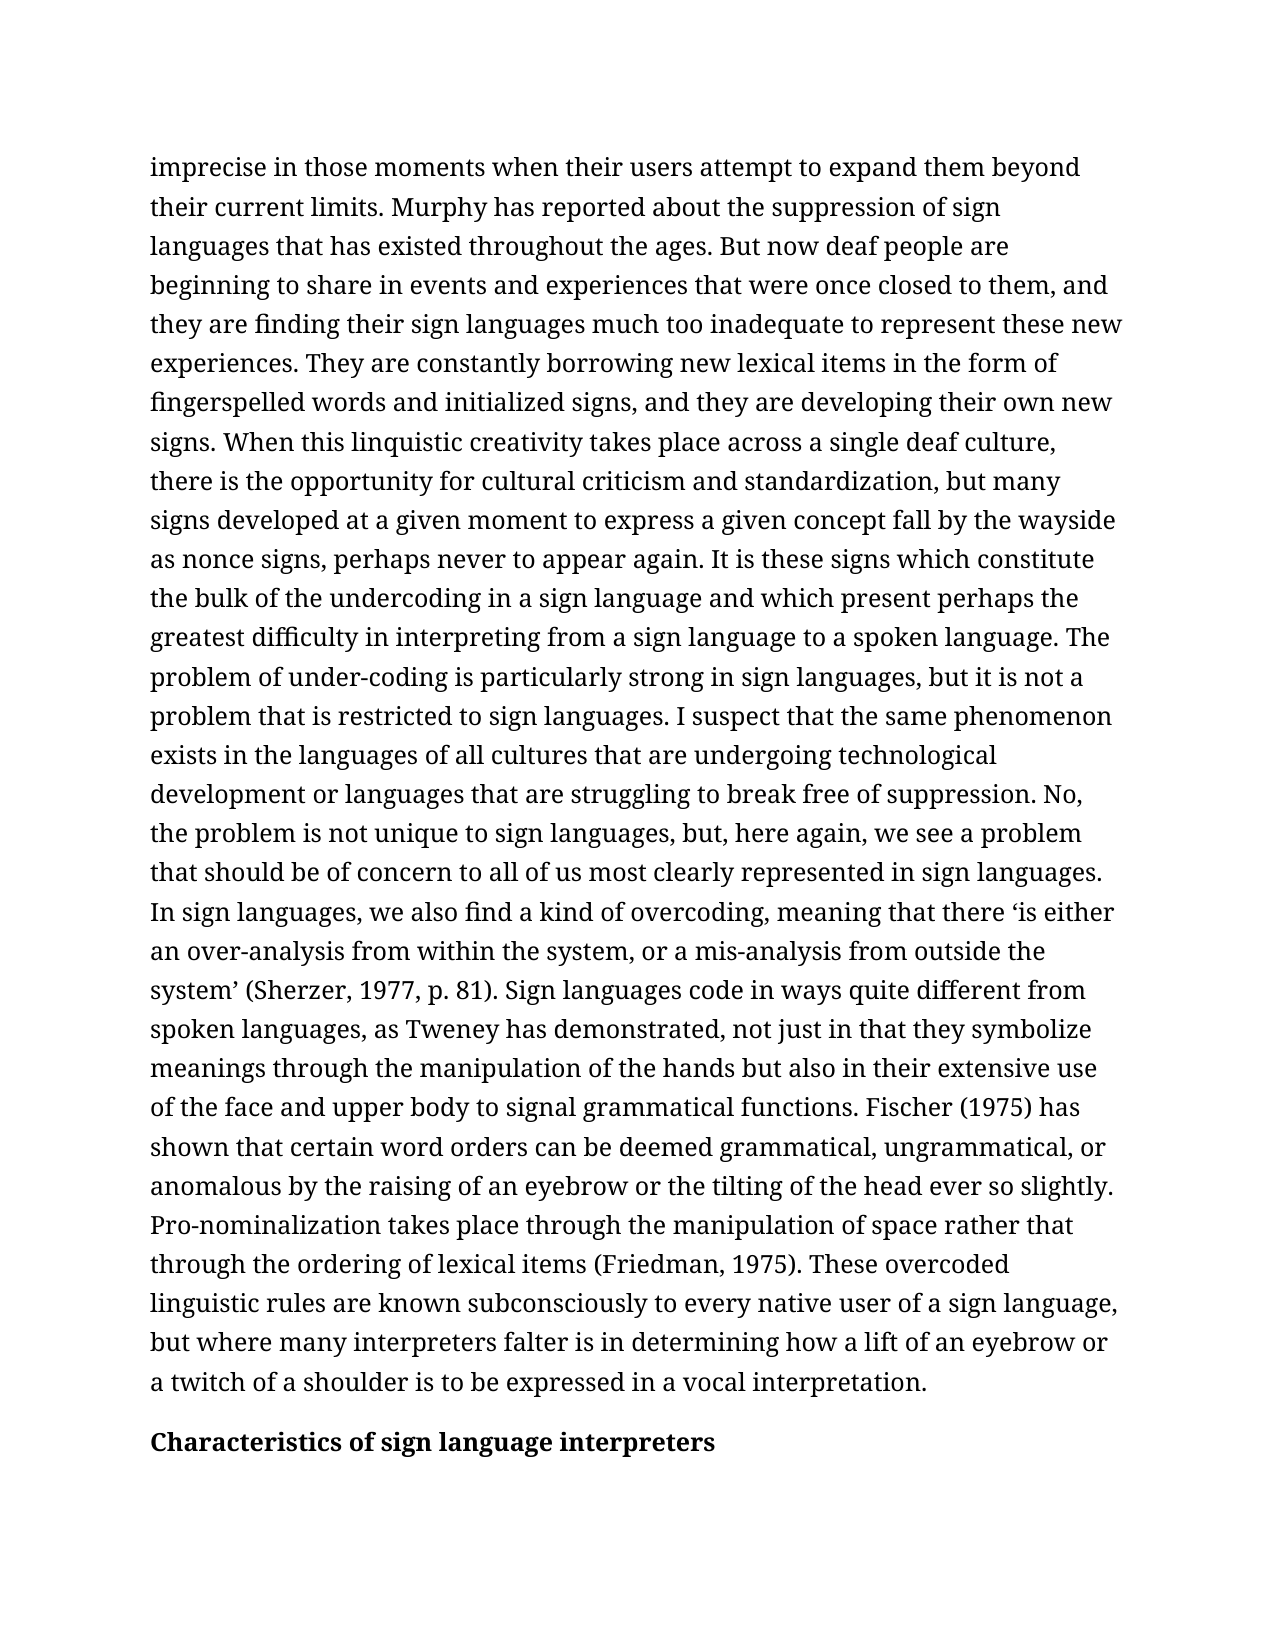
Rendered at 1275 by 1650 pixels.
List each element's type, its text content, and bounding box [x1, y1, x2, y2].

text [150, 150, 1125, 1398]
text Characteristics of sign language interpreters [150, 1424, 1125, 1458]
